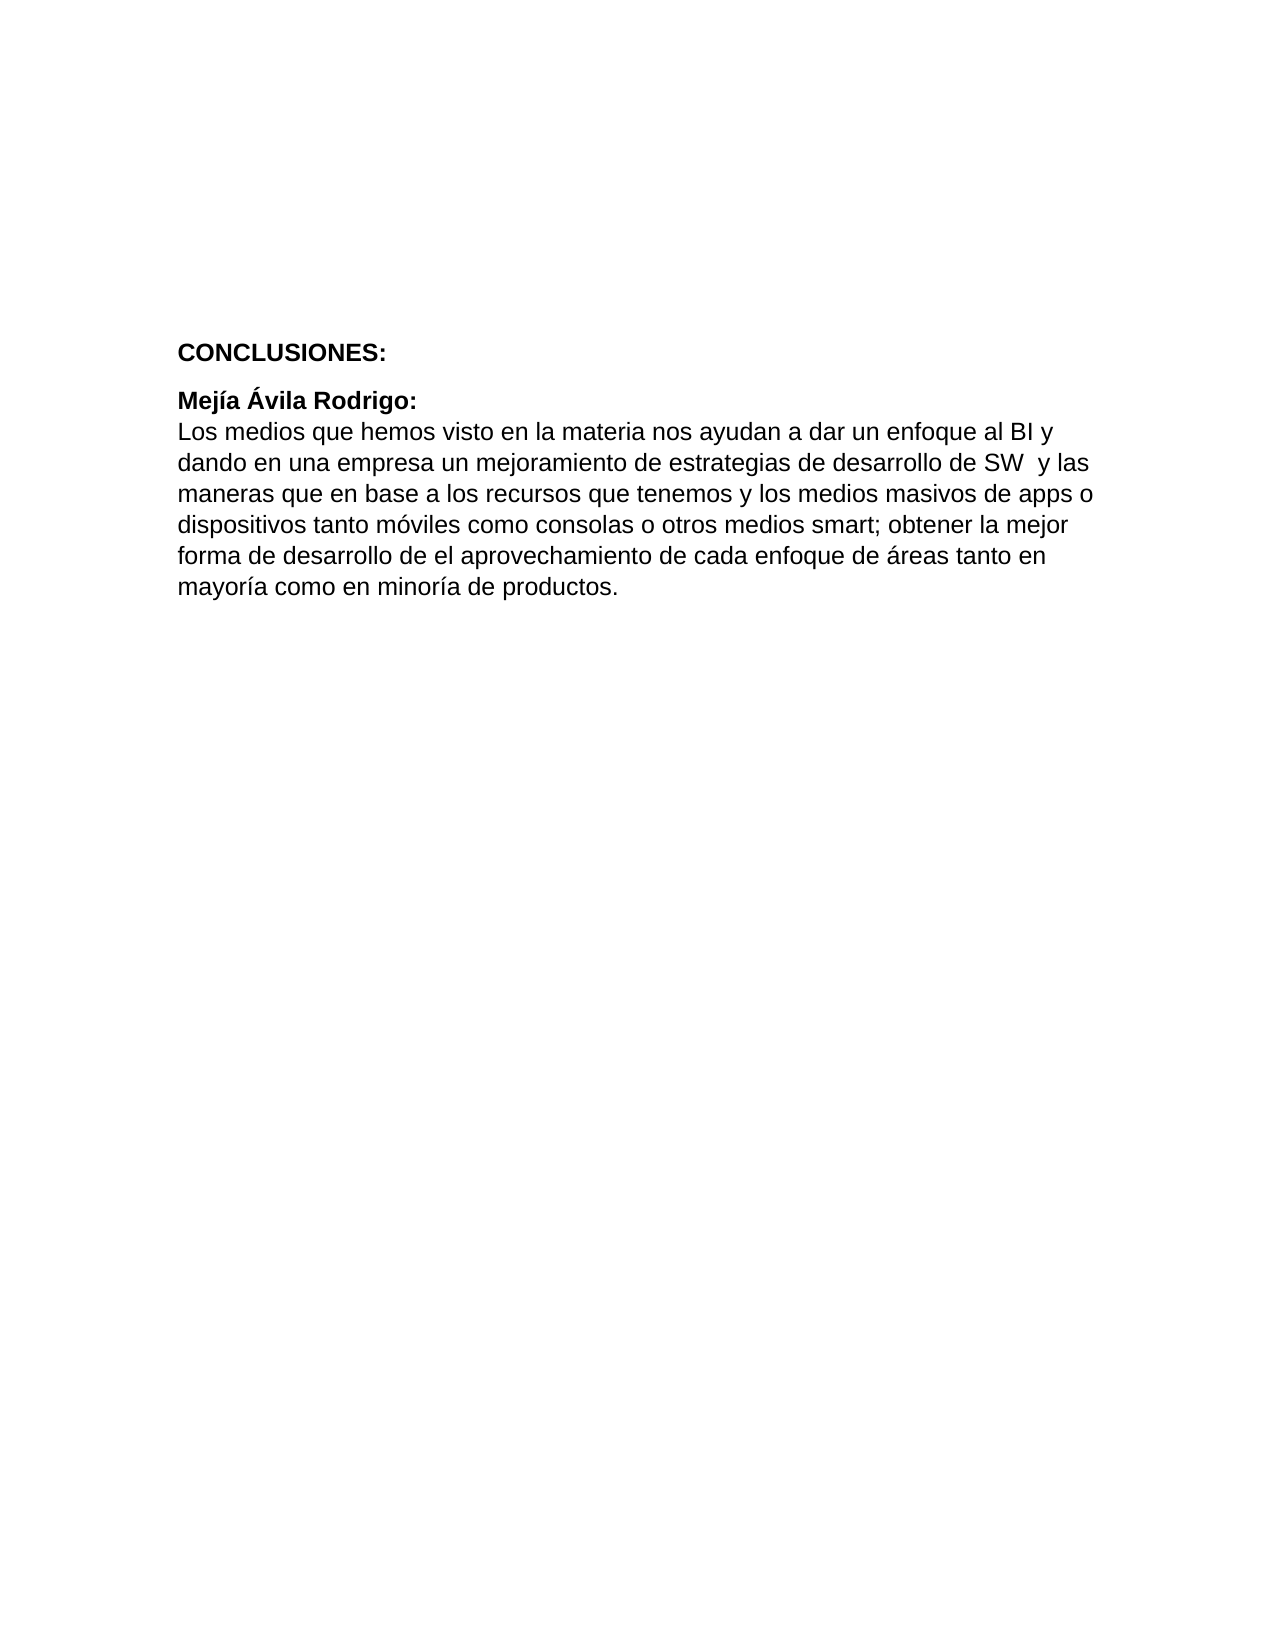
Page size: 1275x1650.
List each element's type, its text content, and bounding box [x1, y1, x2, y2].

text Mejía Ávila Rodrigo: Los medios que hemos visto en la materia nos ayudan a dar un enfoque al BI y dando en una empresa un mejoramiento de estrategias de desarrollo de SW y las maneras que en base a los recursos que tenemos y los medios masivos de apps o dispositivos tanto móviles como consolas o otros medios smart; obtener la mejor forma de desarrollo de el aprovechamiento de cada enfoque de áreas tanto en mayoría como en minoría de productos. [177, 386, 1098, 601]
text CONCLUSIONES: [177, 338, 1098, 367]
